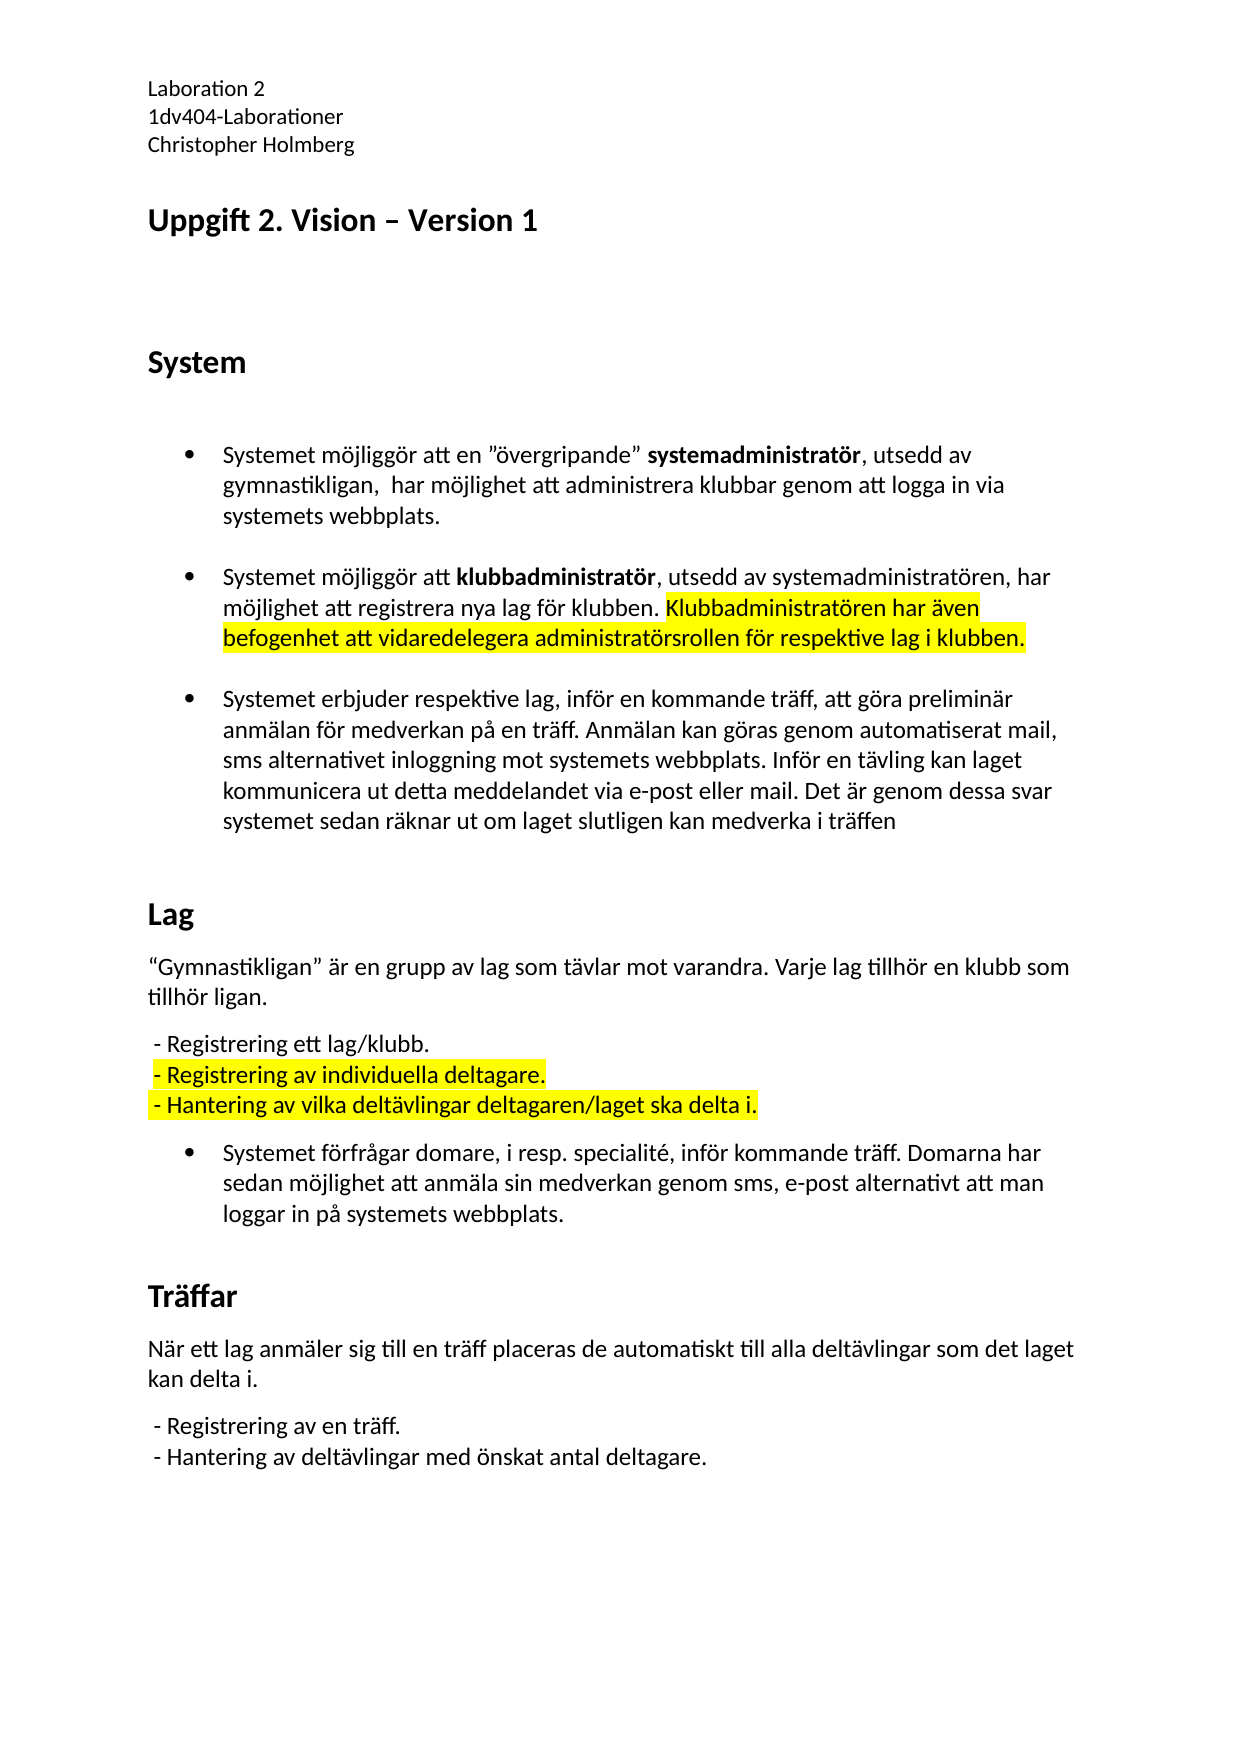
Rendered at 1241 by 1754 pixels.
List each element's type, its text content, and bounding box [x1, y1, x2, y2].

list Systemet förfrågar domare, i resp. specialité, inför kommande träff. Domarna har sedan möjlighet att anmäla sin medverkan genom sms, e-post alternativt att man loggar in på systemets webbplats. [185, 1137, 1093, 1228]
text - Registrering ett lag/klubb. - Registrering av individuella deltagare. - Hantering av vilka deltävlingar deltagaren/laget ska delta i. [148, 1028, 1093, 1120]
text Träffar [148, 1275, 1093, 1316]
list Systemet möjliggör att en ”övergripande” systemadministratör, utsedd av gymnastikligan, har möjlighet att administrera klubbar genom att logga in via systemets webbplats. [185, 439, 1093, 531]
text Lag [148, 893, 1093, 934]
text Uppgift 2. Vision – Version 1 [148, 198, 1093, 239]
text “Gymnastikligan” är en grupp av lag som tävlar mot varandra. Varje lag tillhör en klubb som tillhör ligan. [148, 951, 1093, 1012]
text System [148, 341, 1093, 382]
list Systemet erbjuder respektive lag, inför en kommande träff, att göra preliminär anmälan för medverkan på en träff. Anmälan kan göras genom automatiserat mail, sms alternativet inloggning mot systemets webbplats. Inför en tävling kan laget kommunicera ut detta meddelandet via e-post eller mail. Det är genom dessa svar systemet sedan räknar ut om laget slutligen kan medverka i träffen [185, 683, 1093, 836]
text När ett lag anmäler sig till en träff placeras de automatiskt till alla deltävlingar som det laget kan delta i. [148, 1333, 1093, 1394]
text - Registrering av en träff. - Hantering av deltävlingar med önskat antal deltagare. [148, 1411, 1093, 1472]
list Systemet möjliggör att klubbadministratör, utsedd av systemadministratören, har möjlighet att registrera nya lag för klubben. Klubbadministratören har även befogenhet att vidaredelegera administratörsrollen för respektive lag i klubben. [185, 561, 1093, 653]
